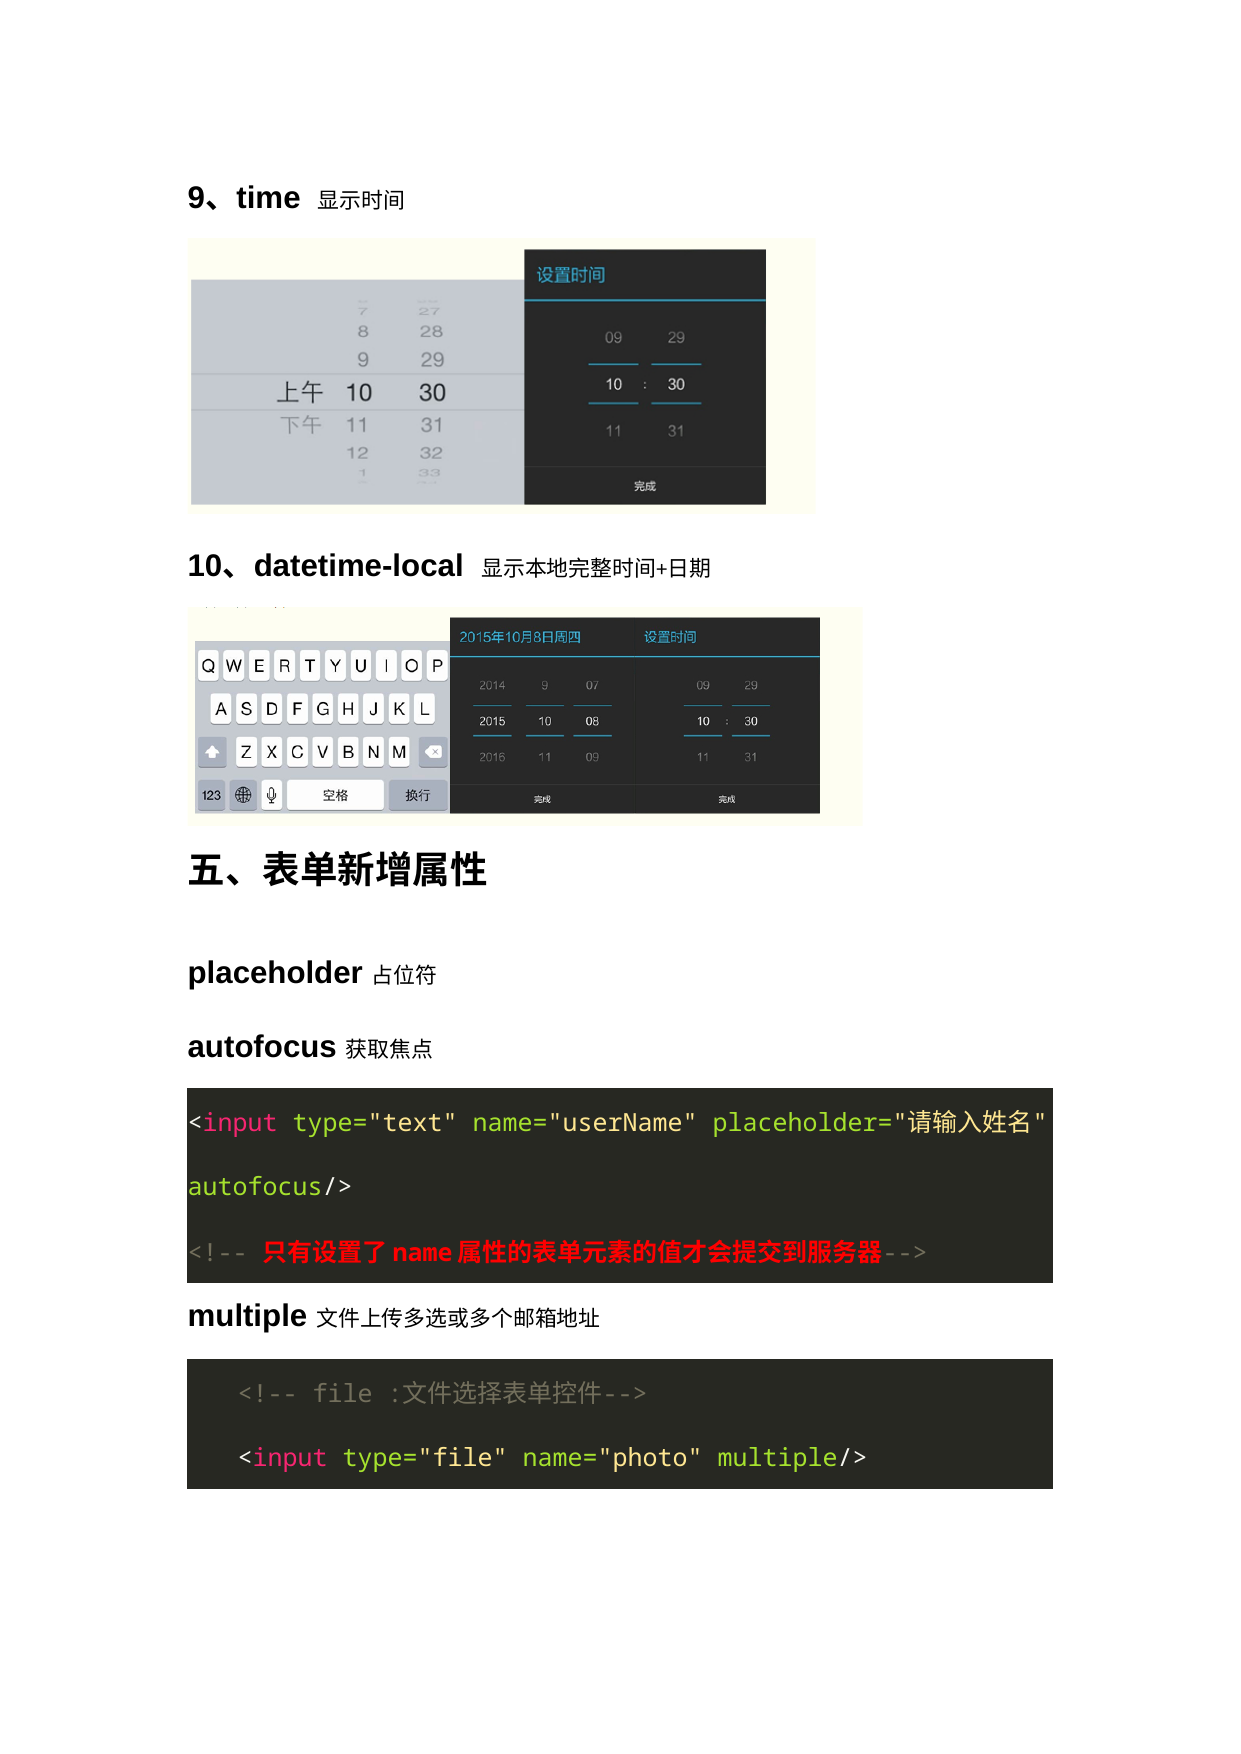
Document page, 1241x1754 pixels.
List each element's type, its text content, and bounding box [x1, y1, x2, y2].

subtitle multiple 文件上传多选或多个邮箱地址 [187, 1283, 1053, 1348]
subtitle placeholder 占位符 [187, 940, 1053, 1005]
text <input type="file" name="photo" multiple/> [187, 1424, 1053, 1489]
picture [187, 607, 863, 826]
text <!-- 只有设置了name属性的表单元素的值才会提交到服务器--> [187, 1218, 1053, 1283]
subtitle 五、表单新增属性 [187, 834, 1053, 899]
text <input type="text" name="userName" placeholder="请输入姓名" autofocus/> [187, 1088, 1053, 1218]
picture [187, 238, 816, 514]
subtitle 10、datetime-local 显示本地完整时间+日期 [187, 531, 1053, 596]
subtitle autofocus 获取焦点 [187, 1014, 1053, 1079]
subtitle 9、time 显示时间 [187, 162, 1053, 227]
text <!-- file :文件选择表单控件--> [187, 1359, 1053, 1424]
